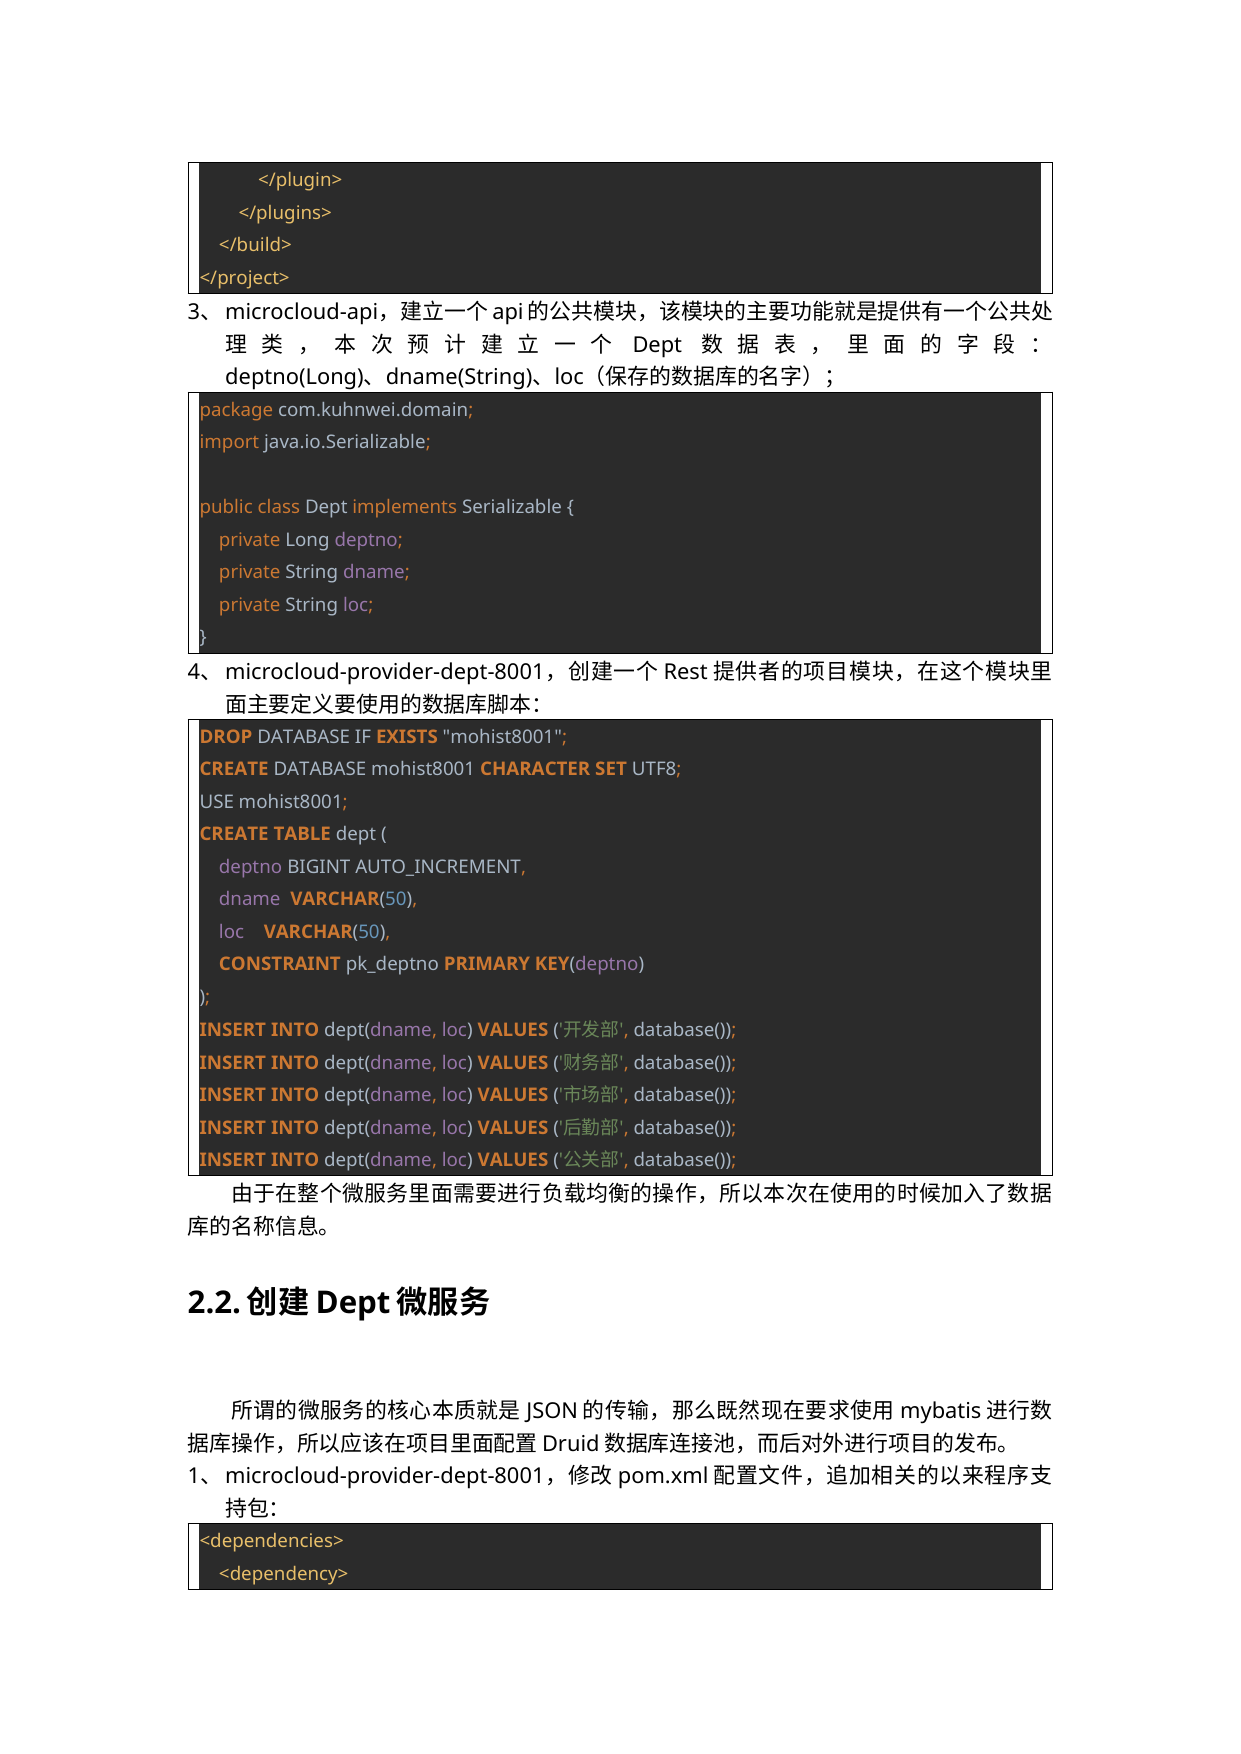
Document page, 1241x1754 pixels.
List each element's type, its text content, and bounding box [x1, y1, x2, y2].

list microcloud-provider-dept-8001，创建一个Rest提供者的项目模块，在这个模块里面主要定义要使用的数据库脚本： [187, 654, 1053, 719]
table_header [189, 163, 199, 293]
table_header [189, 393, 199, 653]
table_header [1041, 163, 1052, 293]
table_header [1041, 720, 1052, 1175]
text 所谓的微服务的核心本质就是JSON的传输，那么既然现在要求使用mybatis进行数据库操作，所以应该在项目里面配置Druid数据库连接池，而后对外进行项目的发布。 [187, 1393, 1053, 1458]
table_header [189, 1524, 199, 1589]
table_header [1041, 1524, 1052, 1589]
subtitle 创建Dept微服务 [187, 1268, 1053, 1333]
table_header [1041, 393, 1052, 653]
list microcloud-api，建立一个api的公共模块，该模块的主要功能就是提供有一个公共处理类，本次预计建立一个Dept数据表，里面的字段：deptno(Long)、dname(String)、loc（保存的数据库的名字）； [187, 294, 1053, 392]
text 由于在整个微服务里面需要进行负载均衡的操作，所以本次在使用的时候加入了数据库的名称信息。 [187, 1176, 1053, 1241]
list microcloud-provider-dept-8001，修改pom.xml配置文件，追加相关的以来程序支持包： [187, 1458, 1053, 1523]
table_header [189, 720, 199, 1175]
